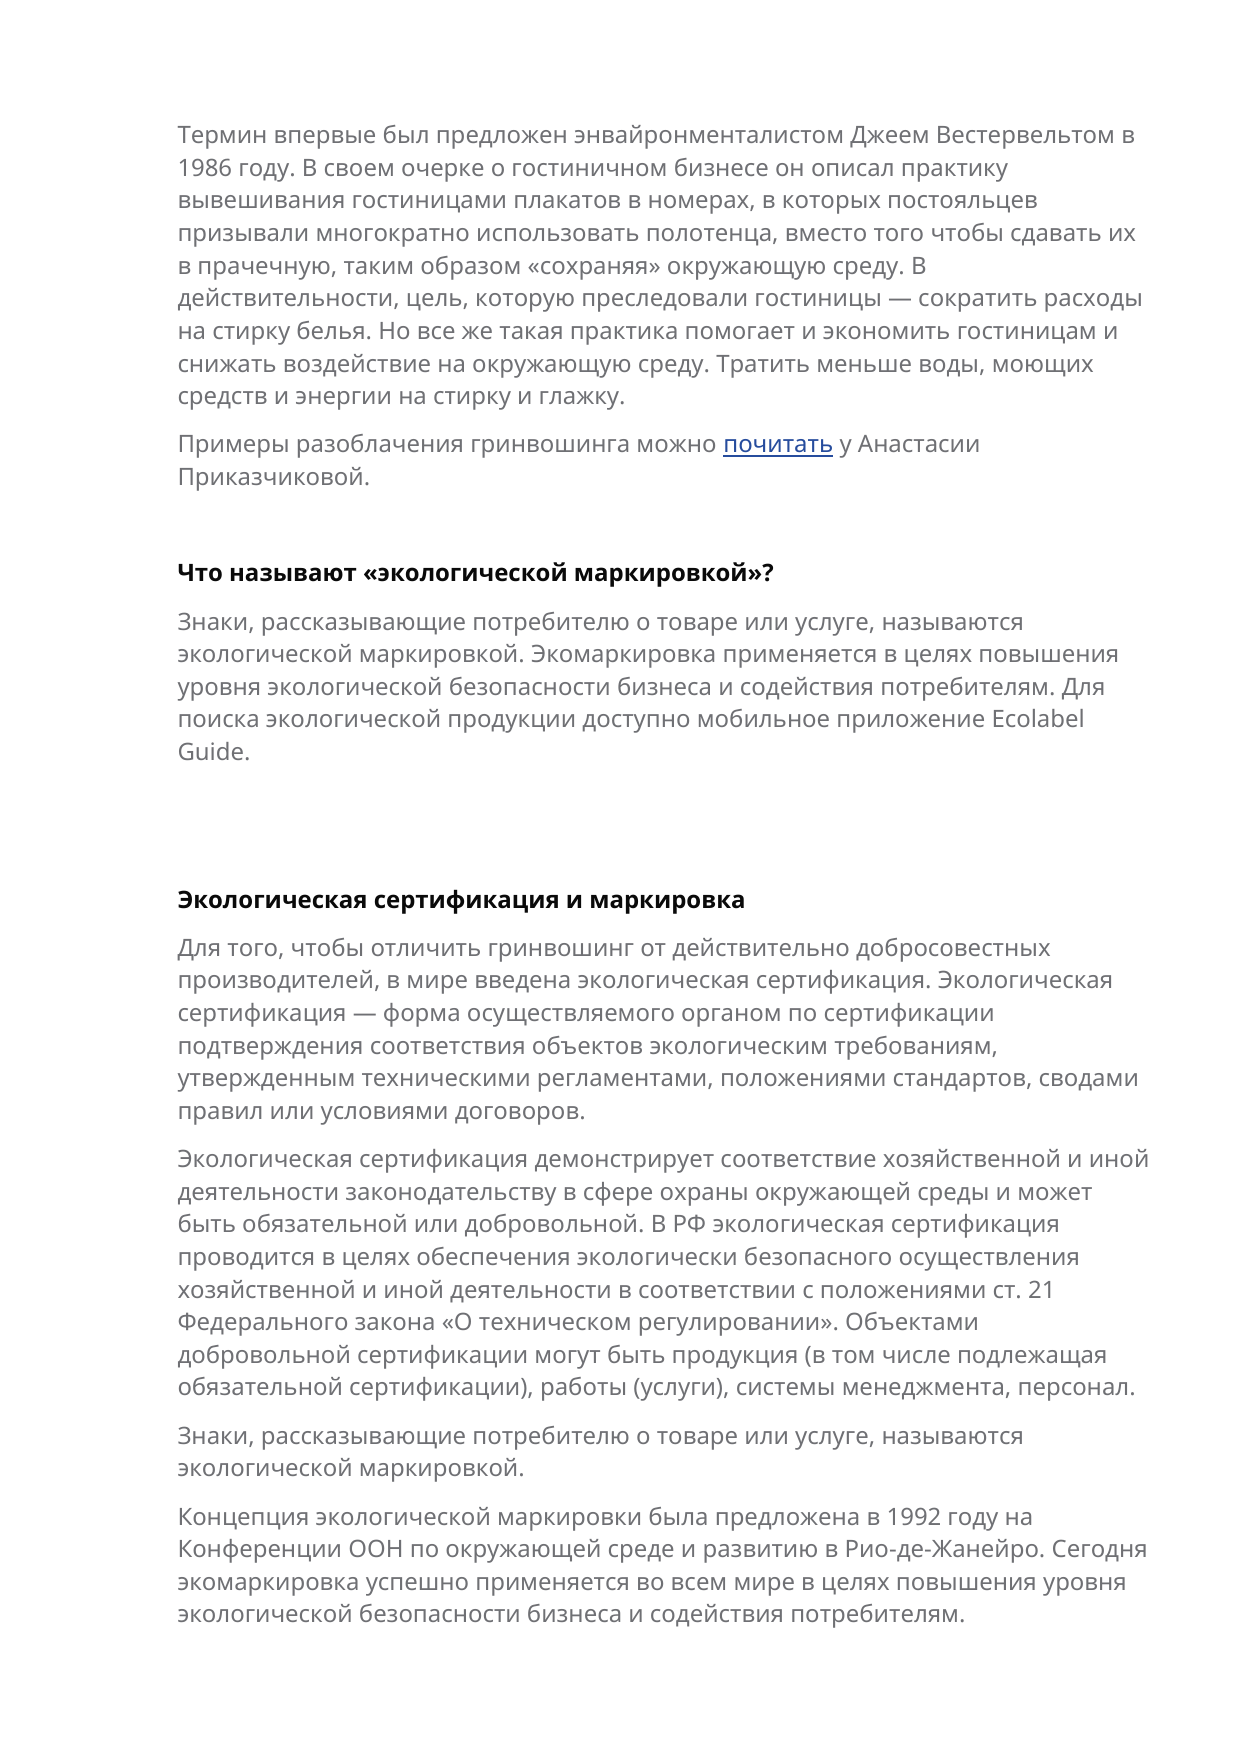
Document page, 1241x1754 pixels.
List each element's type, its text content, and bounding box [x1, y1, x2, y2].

text Экологическая сертификация демонстрирует соответствие хозяйственной и иной деятельности законодательству в сфере охраны окружающей среды и может быть обязательной или добровольной. В РФ экологическая сертификация проводится в целях обеспечения экологически безопасного осуществления хозяйственной и иной деятельности в соответствии с положениями ст. 21 Федерального закона «О техническом регулировании». Объектами добровольной сертификации могут быть продукция (в том числе подлежащая обязательной сертификации), работы (услуги), системы менеджмента, персонал. [177, 1142, 1152, 1403]
text Концепция экологической маркировки была предложена в 1992 году на Конференции ООН по окружающей среде и развитию в Рио-де-Жанейро. Сегодня экомаркировка успешно применяется во всем мире в целях повышения уровня экологической безопасности бизнеса и содействия потребителям. [177, 1499, 1152, 1630]
text Экологическая сертификация и маркировка [177, 882, 1152, 915]
text Термин впервые был предложен энвайронменталистом Джеем Вестервельтом в 1986 году. В своем очерке о гостиничном бизнесе он описал практику вывешивания гостиницами плакатов в номерах, в которых постояльцев призывали многократно использовать полотенца, вместо того чтобы сдавать их в прачечную, таким образом «сохраняя» окружающую среду. В действительности, цель, которую преследовали гостиницы — сократить расходы на стирку белья. Но все же такая практика помогает и экономить гостиницам и снижать воздействие на окружающую среду. Тратить меньше воды, моющих средств и энергии на стирку и глажку. [177, 118, 1152, 412]
text Примеры разоблачения гринвошинга можно почитать у Анастасии Приказчиковой. [177, 427, 1152, 492]
text Знаки, рассказывающие потребителю о товаре или услуге, называются экологической маркировкой. Экомаркировка применяется в целях повышения уровня экологической безопасности бизнеса и содействия потребителям. Для поиска экологической продукции доступно мобильное приложение Ecolabel Guide. [177, 604, 1152, 767]
text Для того, чтобы отличить гринвошинг от действительно добросовестных производителей, в мире введена экологическая сертификация. Экологическая сертификация — форма осуществляемого органом по сертификации подтверждения соответствия объектов экологическим требованиям, утвержденным техническими регламентами, положениями стандартов, сводами правил или условиями договоров. [177, 931, 1152, 1126]
text Что называют «экологической маркировкой»? [177, 556, 1152, 589]
text Знаки, рассказывающие потребителю о товаре или услуге, называются экологической маркировкой. [177, 1418, 1152, 1484]
